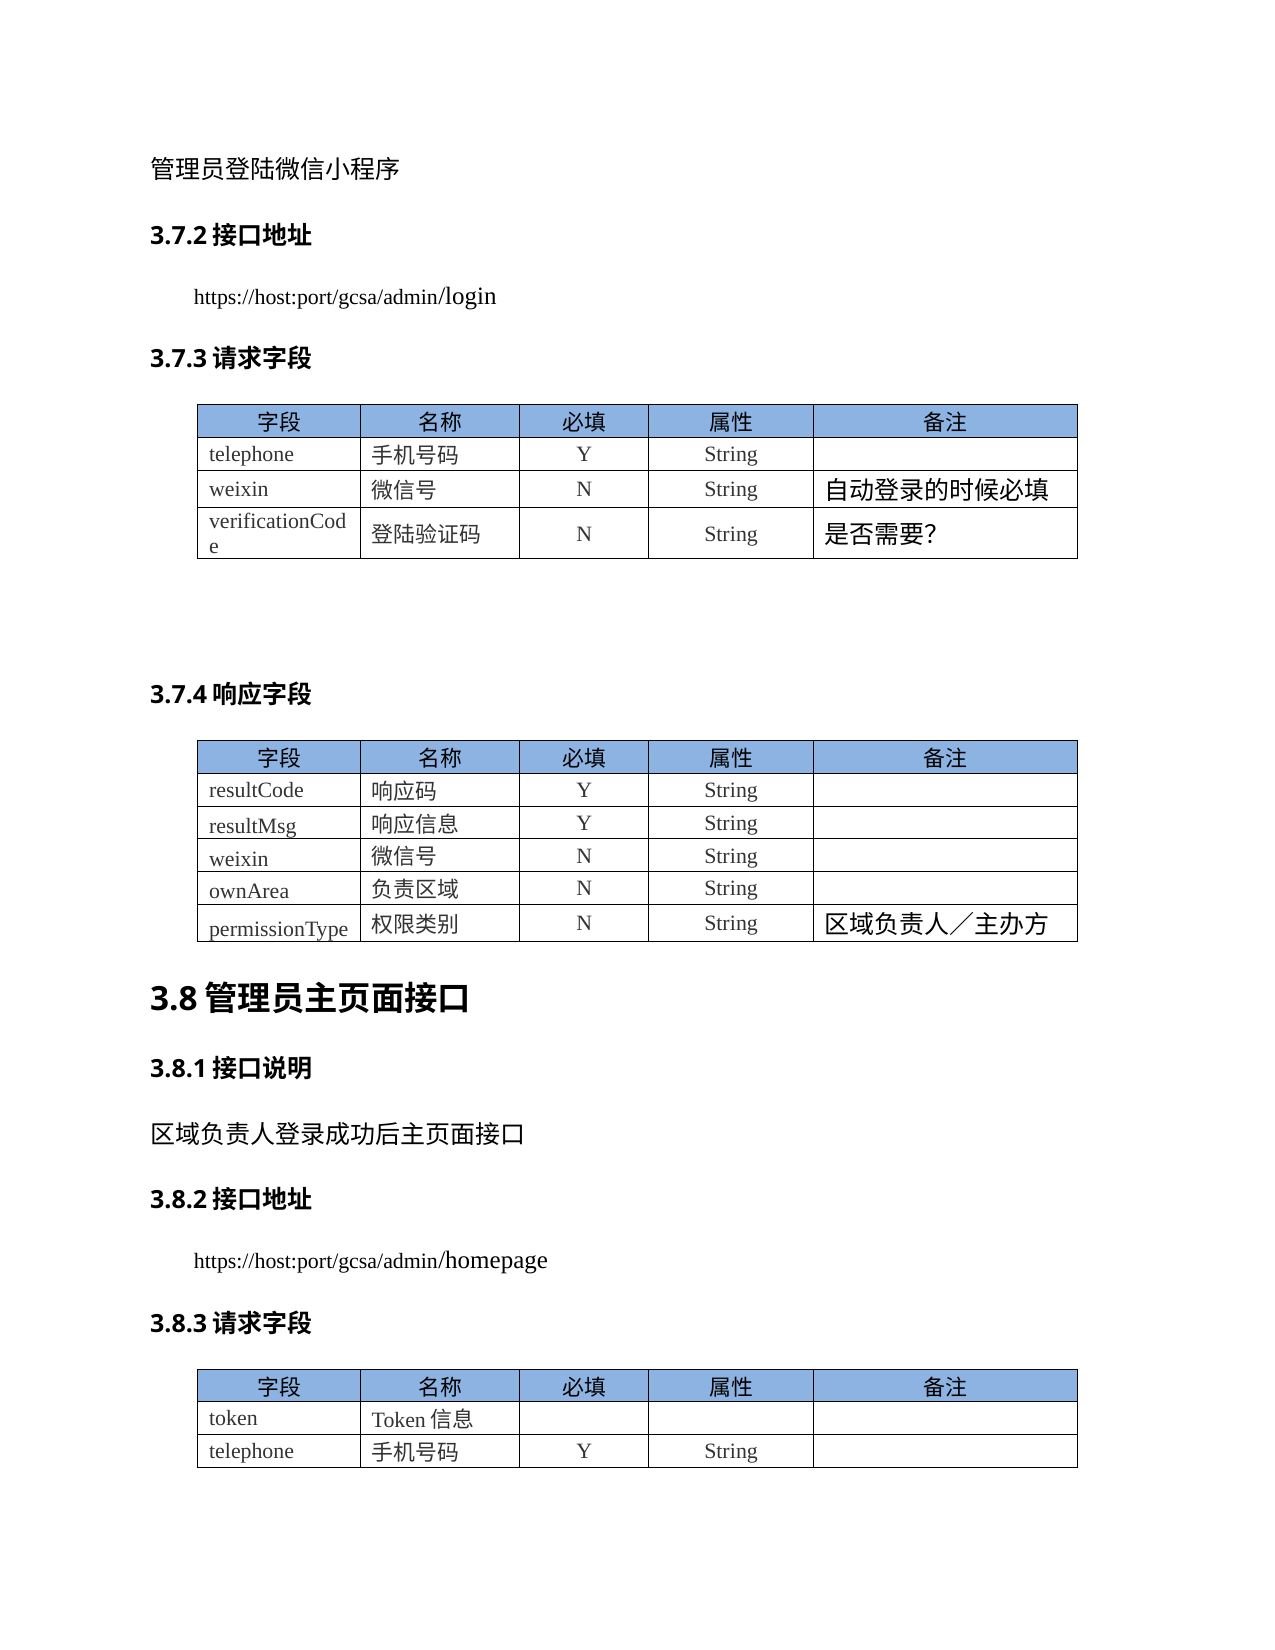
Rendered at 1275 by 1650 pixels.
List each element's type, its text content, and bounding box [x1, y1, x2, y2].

table_cell N [520, 508, 648, 558]
table_header 属性 [649, 1370, 813, 1401]
table_header 备注 [814, 405, 1077, 437]
table_cell String [649, 839, 813, 871]
table_cell Y [520, 807, 648, 838]
table_cell [649, 1402, 813, 1434]
table_cell telephone [198, 1435, 360, 1467]
subtitle 3.8.3请求字段 [150, 1303, 1125, 1339]
table_header 字段 [198, 405, 360, 437]
table_cell permissionType [198, 905, 360, 941]
table_header 名称 [361, 741, 519, 773]
subtitle 3.8.2接口地址 [150, 1180, 1125, 1216]
table_cell 手机号码 [361, 1435, 519, 1467]
table_cell weixin [198, 839, 360, 871]
table_header 字段 [198, 1370, 360, 1401]
table_cell String [649, 905, 813, 941]
table_cell 微信号 [361, 471, 519, 507]
table_header 名称 [361, 405, 519, 437]
table_cell [814, 807, 1077, 838]
subtitle 3.8.1接口说明 [150, 1049, 1125, 1085]
table_cell 区域负责人／主办方 [814, 905, 1077, 941]
subtitle 3.7.4响应字段 [150, 675, 1125, 711]
table_cell [814, 438, 1077, 469]
table_cell String [649, 508, 813, 558]
table_header 字段 [198, 741, 360, 773]
table_cell [520, 1402, 648, 1434]
table_cell N [520, 471, 648, 507]
table_header 备注 [814, 1370, 1077, 1401]
table_cell String [649, 872, 813, 904]
table_header 属性 [649, 405, 813, 437]
table_cell ownArea [198, 872, 360, 904]
table_cell Y [520, 774, 648, 806]
table_header 备注 [814, 741, 1077, 773]
table_cell String [649, 471, 813, 507]
table_cell weixin [198, 471, 360, 507]
subtitle 3.7.2接口地址 [150, 215, 1125, 252]
table_header 名称 [361, 1370, 519, 1401]
table_cell N [520, 839, 648, 871]
table_cell Token信息 [361, 1402, 519, 1434]
table_cell [814, 839, 1077, 871]
table_cell String [649, 807, 813, 838]
table_cell Y [520, 1435, 648, 1467]
table_cell token [198, 1402, 360, 1434]
subtitle 3.7.3请求字段 [150, 339, 1125, 375]
table_cell [814, 774, 1077, 806]
table_header 必填 [520, 741, 648, 773]
table_cell String [649, 774, 813, 806]
table_header 必填 [520, 1370, 648, 1401]
text 区域负责人登录成功后主页面接口 [150, 1114, 1125, 1151]
text 管理员登陆微信小程序 [150, 150, 1125, 186]
table_cell telephone [198, 438, 360, 469]
text https://host:port/gcsa/admin/login [150, 281, 1125, 309]
table_cell 权限类别 [361, 905, 519, 941]
table_header 必填 [520, 405, 648, 437]
table_cell N [520, 872, 648, 904]
table_cell 响应信息 [361, 807, 519, 838]
subtitle 3.8管理员主页面接口 [150, 971, 1125, 1020]
table_cell resultMsg [198, 807, 360, 838]
table_cell [814, 1435, 1077, 1467]
table_cell 响应码 [361, 774, 519, 806]
table_cell [814, 1402, 1077, 1434]
table_cell resultCode [198, 774, 360, 806]
table_cell 手机号码 [361, 438, 519, 469]
table_cell N [520, 905, 648, 941]
table_cell 自动登录的时候必填 [814, 471, 1077, 507]
table_cell 负责区域 [361, 872, 519, 904]
table_cell 登陆验证码 [361, 508, 519, 558]
table_cell String [649, 438, 813, 469]
text https://host:port/gcsa/admin/homepage [150, 1245, 1125, 1274]
table_cell [814, 872, 1077, 904]
table_cell verificationCode [198, 508, 360, 558]
table_cell String [649, 1435, 813, 1467]
table_header 属性 [649, 741, 813, 773]
table_cell Y [520, 438, 648, 469]
table_cell 微信号 [361, 839, 519, 871]
table_cell 是否需要？ [814, 508, 1077, 558]
